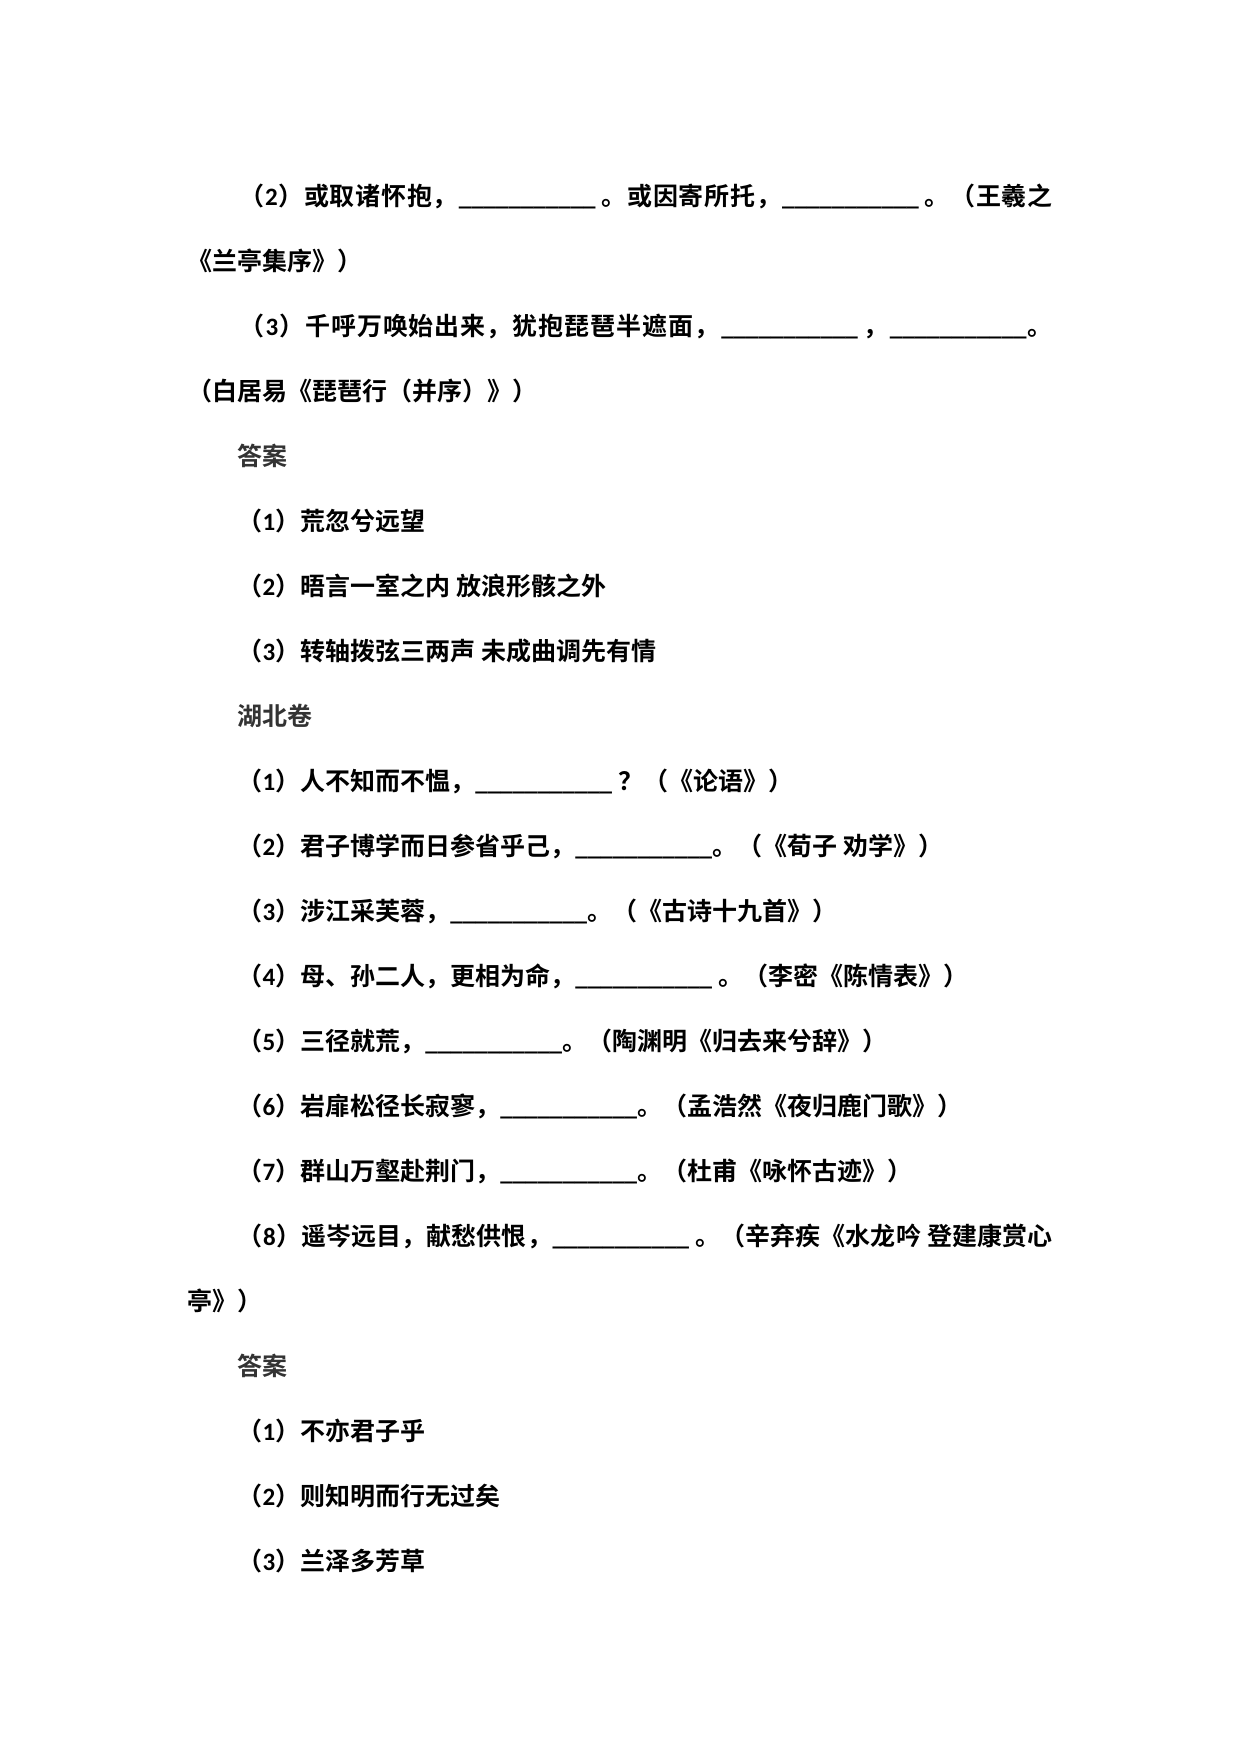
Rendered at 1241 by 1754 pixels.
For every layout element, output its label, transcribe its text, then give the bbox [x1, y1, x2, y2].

text （2）君子博学而日参省乎己，___________。（《荀子 劝学》） [187, 812, 1053, 877]
text （3）涉江采芙蓉，___________。（《古诗十九首》） [187, 877, 1053, 942]
text （8）遥岑远目，献愁供恨，___________ 。（辛弃疾《水龙吟 登建康赏心亭》） [187, 1202, 1053, 1332]
text （3）千呼万唤始出来，犹抱琵琶半遮面，___________ ，___________。（白居易《琵琶行（并序）》） [187, 292, 1053, 422]
text （3）转轴拨弦三两声 未成曲调先有情 [187, 617, 1053, 682]
text （2）或取诸怀抱，___________ 。或因寄所托，___________ 。（王羲之《兰亭集序》） [187, 162, 1053, 292]
text 答案 [187, 1332, 1053, 1397]
text 答案 [187, 422, 1053, 487]
text （6）岩扉松径长寂寥，___________。（孟浩然《夜归鹿门歌》） [187, 1072, 1053, 1137]
text （1）不亦君子乎 [187, 1397, 1053, 1462]
text （1）人不知而不愠，___________ ？（《论语》） [187, 747, 1053, 812]
text （5）三径就荒，___________。（陶渊明《归去来兮辞》） [187, 1007, 1053, 1072]
text 湖北卷 [187, 682, 1053, 747]
text （4）母、孙二人，更相为命，___________ 。（李密《陈情表》） [187, 942, 1053, 1007]
text （2）晤言一室之内 放浪形骸之外 [187, 552, 1053, 617]
text （1）荒忽兮远望 [187, 487, 1053, 552]
text （2）则知明而行无过矣 [187, 1462, 1053, 1527]
text （7）群山万壑赴荆门，___________。（杜甫《咏怀古迹》） [187, 1137, 1053, 1202]
text （3）兰泽多芳草 [187, 1527, 1053, 1592]
